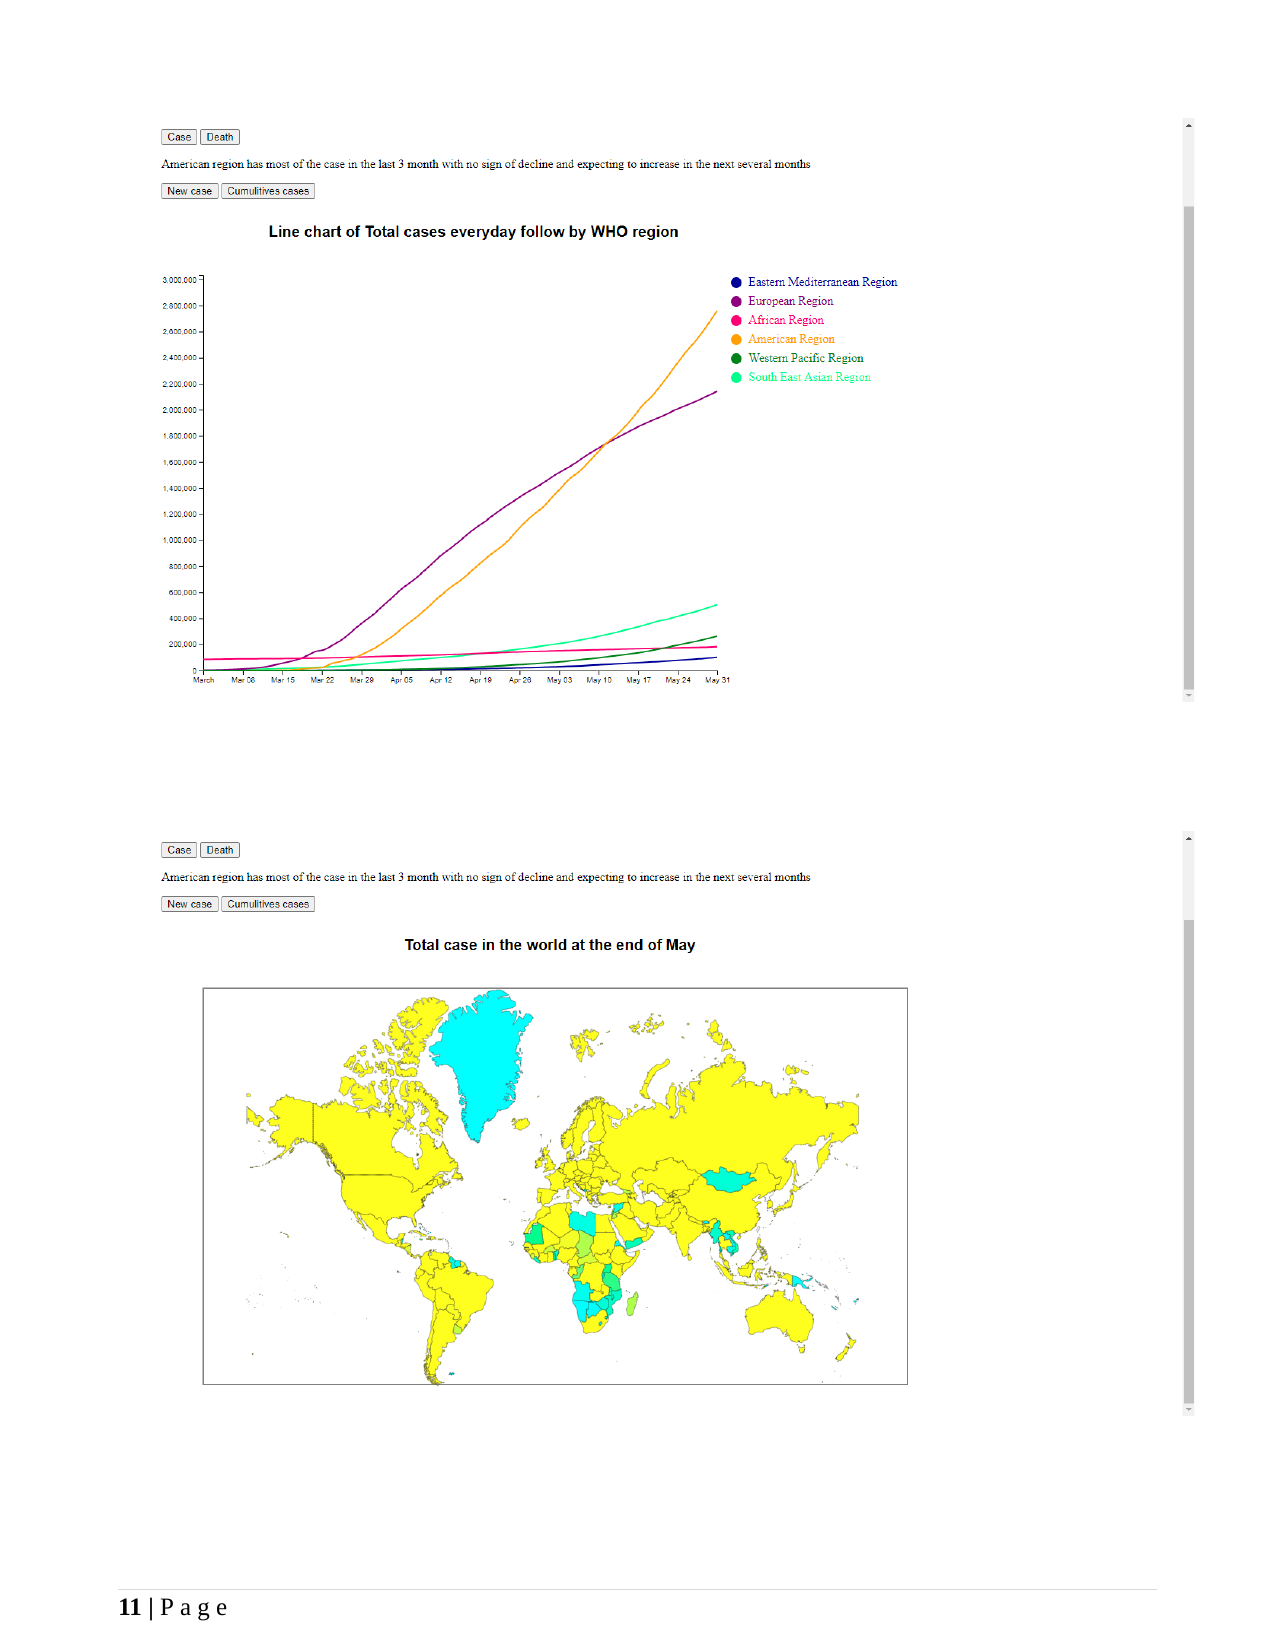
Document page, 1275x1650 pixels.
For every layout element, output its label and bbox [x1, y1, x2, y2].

picture [155, 831, 1195, 1416]
picture [155, 118, 1195, 702]
